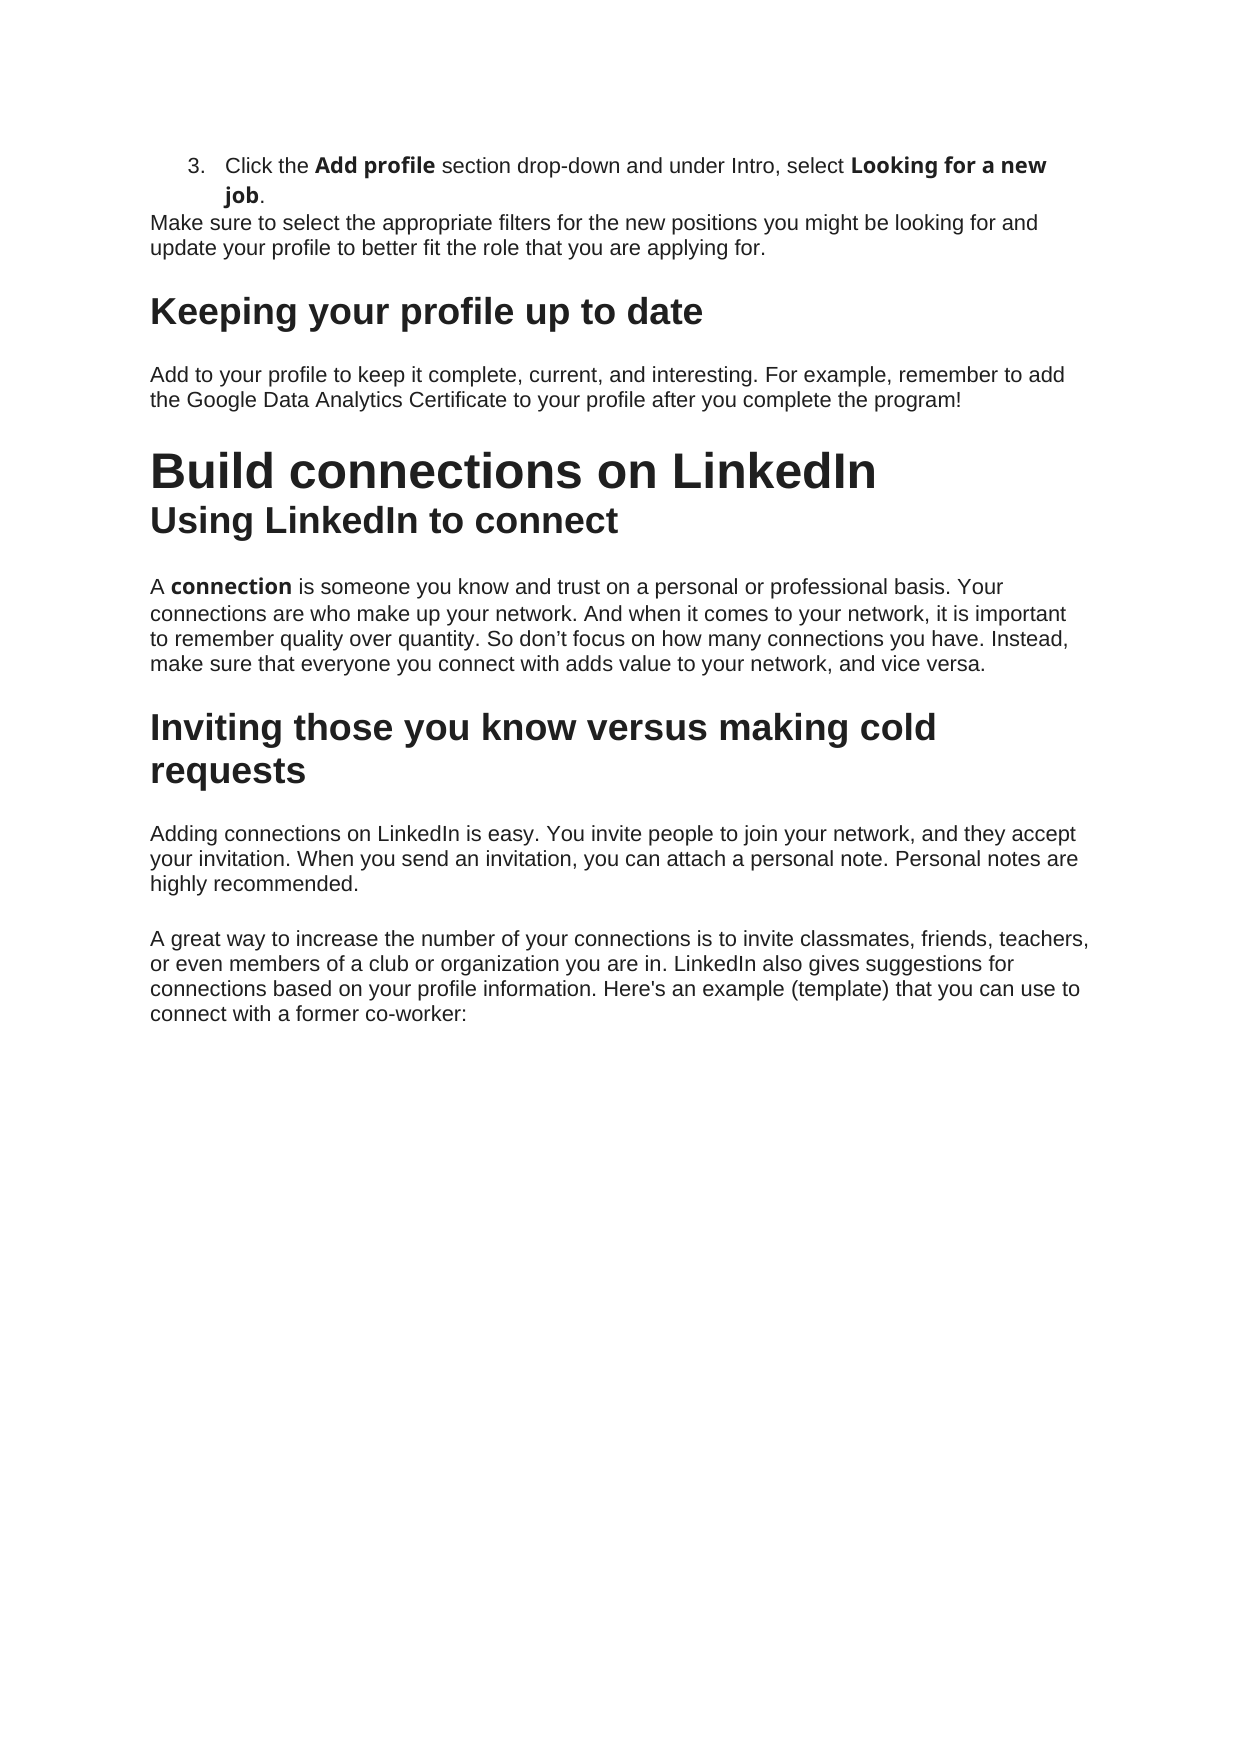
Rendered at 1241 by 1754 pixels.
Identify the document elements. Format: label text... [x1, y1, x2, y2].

text Inviting those you know versus making cold requests [150, 705, 1090, 792]
text Using LinkedIn to connect [150, 498, 1090, 542]
text A great way to increase the number of your connections is to invite classmates, friends, teachers, or even members of a club or organization you are in. LinkedIn also gives suggestions for connections based on your profile information. Here's an example (template) that you can use to connect with a former co-worker: [150, 926, 1090, 1026]
list Click the Add profile section drop-down and under Intro, select Looking for a new job. [187, 150, 1090, 209]
text Add to your profile to keep it complete, current, and interesting. For example, remember to add the Google Data Analytics Certificate to your profile after you complete the program! [150, 361, 1090, 412]
text A connection is someone you know and trust on a personal or professional basis. Your connections are who make up your network. And when it comes to your network, it is important to remember quality over quantity. So don’t focus on how many connections you have. Instead, make sure that everyone you connect with adds value to your network, and vice versa. [150, 571, 1090, 676]
text Build connections on LinkedIn [150, 441, 1090, 498]
text Keeping your profile up to date [150, 289, 1090, 332]
text Make sure to select the appropriate filters for the new positions you might be looking for and update your profile to better fit the role that you are applying for. [150, 209, 1090, 260]
text Adding connections on LinkedIn is easy. You invite people to join your network, and they accept your invitation. When you send an invitation, you can attach a personal note. Personal notes are highly recommended. [150, 821, 1090, 896]
